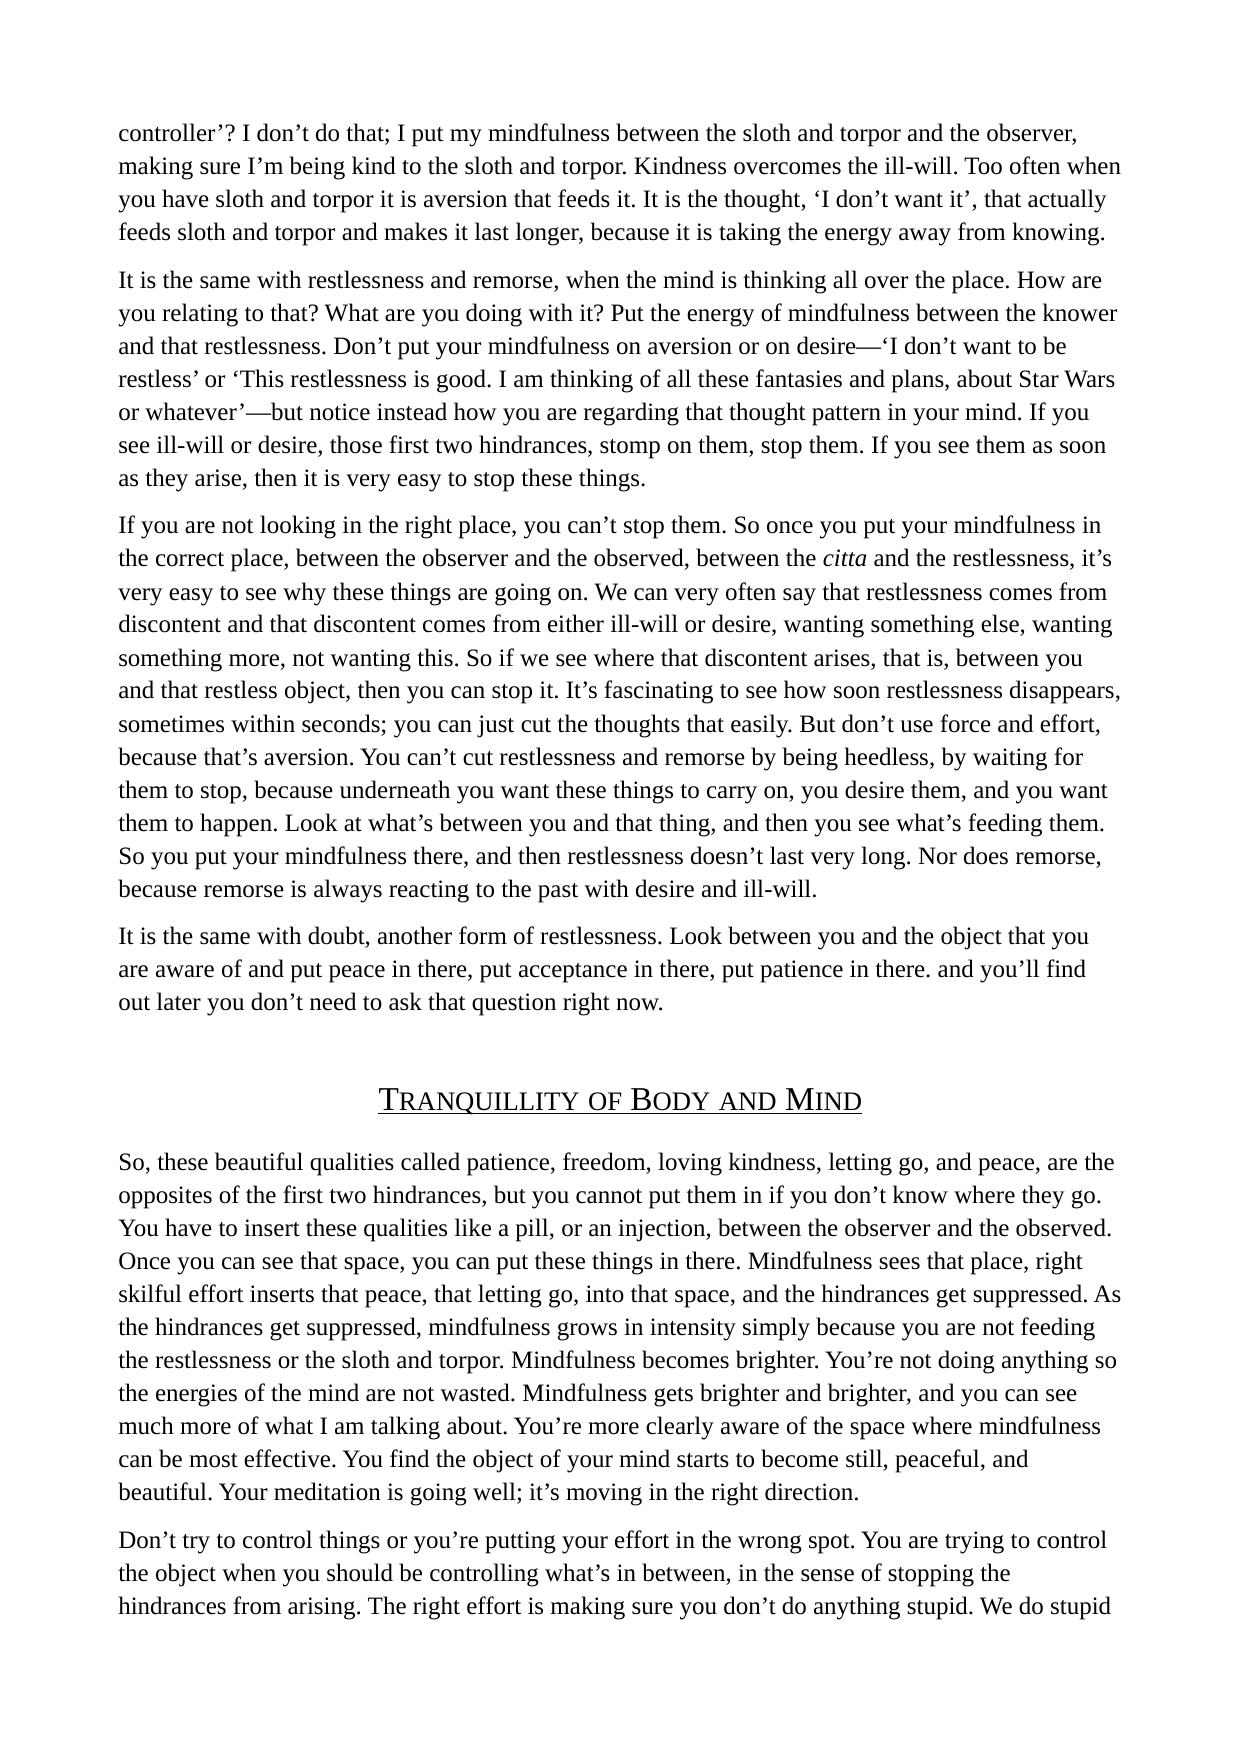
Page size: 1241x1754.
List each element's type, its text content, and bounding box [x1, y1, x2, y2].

text Tranquillity of Body and Mind [118, 1079, 1122, 1118]
text If you are not looking in the right place, you can’t stop them. So once you put your mindfulness in the correct place, between the observer and the observed, between the citta and the restlessness, it’s very easy to see why these things are going on. We can very often say that restlessness comes from discontent and that discontent comes from either ill-will or desire, wanting something else, wanting something more, not wanting this. So if we see where that discontent arises, that is, between you and that restless object, then you can stop it. It’s fascinating to see how soon restlessness disappears, sometimes within seconds; you can just cut the thoughts that easily. But don’t use force and effort, because that’s aversion. You can’t cut restlessness and remorse by being heedless, by waiting for them to stop, because underneath you want these things to carry on, you desire them, and you want them to happen. Look at what’s between you and that thing, and then you see what’s feeding them. So you put your mindfulness there, and then restlessness doesn’t last very long. Nor does remorse, because remorse is always reacting to the past with desire and ill-will. [118, 511, 1122, 902]
text It is the same with doubt, another form of restlessness. Look between you and the object that you are aware of and put peace in there, put acceptance in there, put patience in there. and you’ll find out later you don’t need to ask that question right now. [118, 921, 1122, 1016]
text So, these beautiful qualities called patience, freedom, loving kindness, letting go, and peace, are the opposites of the first two hindrances, but you cannot put them in if you don’t know where they go. You have to insert these qualities like a pill, or an injection, between the observer and the observed. Once you can see that space, you can put these things in there. Mindfulness sees that place, right skilful effort inserts that peace, that letting go, into that space, and the hindrances get suppressed. As the hindrances get suppressed, mindfulness grows in intensity simply because you are not feeding the restlessness or the sloth and torpor. Mindfulness becomes brighter. You’re not doing anything so the energies of the mind are not wasted. Mindfulness gets brighter and brighter, and you can see much more of what I am talking about. You’re more clearly aware of the space where mindfulness can be most effective. You find the object of your mind starts to become still, peaceful, and beautiful. Your meditation is going well; it’s moving in the right direction. [118, 1147, 1122, 1506]
text It is the same with restlessness and remorse, when the mind is thinking all over the place. How are you relating to that? What are you doing with it? Put the energy of mindfulness between the knower and that restlessness. Don’t put your mindfulness on aversion or on desire—‘I don’t want to be restless’ or ‘This restlessness is good. I am thinking of all these fantasies and plans, about Star Wars or whatever’—but notice instead how you are regarding that thought pattern in your mind. If you see ill-will or desire, those first two hindrances, stomp on them, stop them. If you see them as soon as they arise, then it is very easy to stop these things. [118, 265, 1122, 492]
